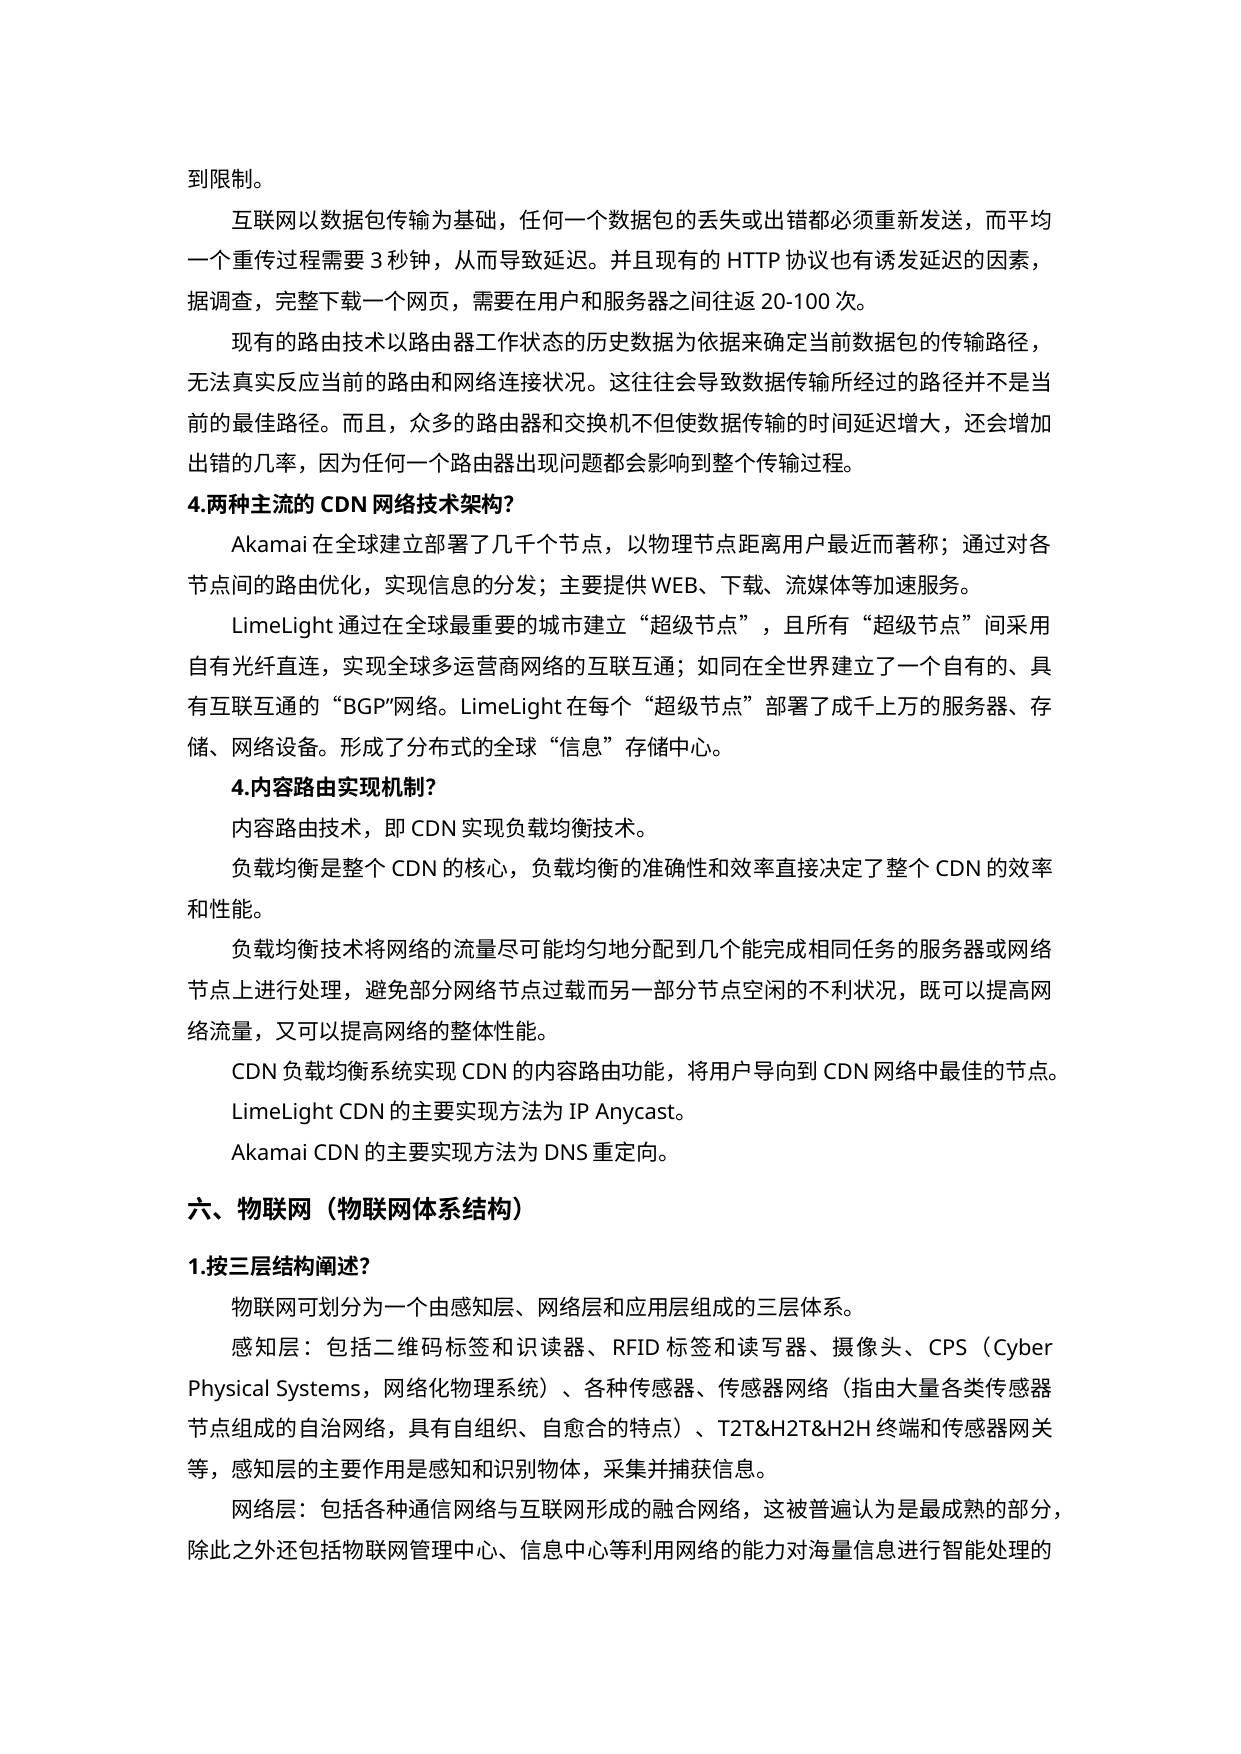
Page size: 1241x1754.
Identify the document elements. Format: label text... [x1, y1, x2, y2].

text CDN负载均衡系统实现CDN的内容路由功能，将用户导向到CDN网络中最佳的节点。 [187, 1054, 1053, 1086]
text LimeLight通过在全球最重要的城市建立“超级节点”，且所有“超级节点”间采用自有光纤直连，实现全球多运营商网络的互联互通；如同在全世界建立了一个自有的、具有互联互通的“BGP”网络。LimeLight在每个“超级节点”部署了成千上万的服务器、存储、网络设备。形成了分布式的全球“信息”存储中心。 [187, 608, 1053, 762]
text 1.按三层结构阐述？ [187, 1249, 1053, 1281]
text 现有的路由技术以路由器工作状态的历史数据为依据来确定当前数据包的传输路径，无法真实反应当前的路由和网络连接状况。这往往会导致数据传输所经过的路径并不是当前的最佳路径。而且，众多的路由器和交换机不但使数据传输的时间延迟增大，还会增加出错的几率，因为任何一个路由器出现问题都会影响到整个传输过程。 [187, 324, 1053, 478]
text LimeLight CDN的主要实现方法为IP Anycast。 [187, 1094, 1053, 1127]
text 4.内容路由实现机制？ [187, 770, 1053, 803]
text Akamai CDN的主要实现方法为DNS重定向。 [187, 1134, 1053, 1167]
text 互联网以数据包传输为基础，任何一个数据包的丢失或出错都必须重新发送，而平均一个重传过程需要3秒钟，从而导致延迟。并且现有的HTTP协议也有诱发延迟的因素，据调查，完整下载一个网页，需要在用户和服务器之间往返20-100次。 [187, 202, 1053, 316]
text 4.两种主流的CDN网络技术架构？ [187, 486, 1053, 519]
text Akamai在全球建立部署了几千个节点，以物理节点距离用户最近而著称；通过对各节点间的路由优化，实现信息的分发；主要提供WEB、下载、流媒体等加速服务。 [187, 527, 1053, 600]
text 负载均衡技术将网络的流量尽可能均匀地分配到几个能完成相同任务的服务器或网络节点上进行处理，避免部分网络节点过载而另一部分节点空闲的不利状况，既可以提高网络流量，又可以提高网络的整体性能。 [187, 932, 1053, 1046]
text 六、物联网（物联网体系结构） [187, 1175, 1053, 1240]
text 负载均衡是整个CDN的核心，负载均衡的准确性和效率直接决定了整个CDN的效率和性能。 [187, 851, 1053, 924]
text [187, 1492, 1053, 1565]
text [187, 162, 1053, 194]
text 感知层：包括二维码标签和识读器、RFID标签和读写器、摄像头、CPS（Cyber Physical Systems，网络化物理系统）、各种传感器、传感器网络（指由大量各类传感器节点组成的自治网络，具有自组织、自愈合的特点）、T2T&H2T&H2H终端和传感器网关等，感知层的主要作用是感知和识别物体，采集并捕获信息。 [187, 1330, 1053, 1484]
text 物联网可划分为一个由感知层、网络层和应用层组成的三层体系。 [187, 1289, 1053, 1322]
text 内容路由技术，即CDN实现负载均衡技术。 [187, 811, 1053, 843]
